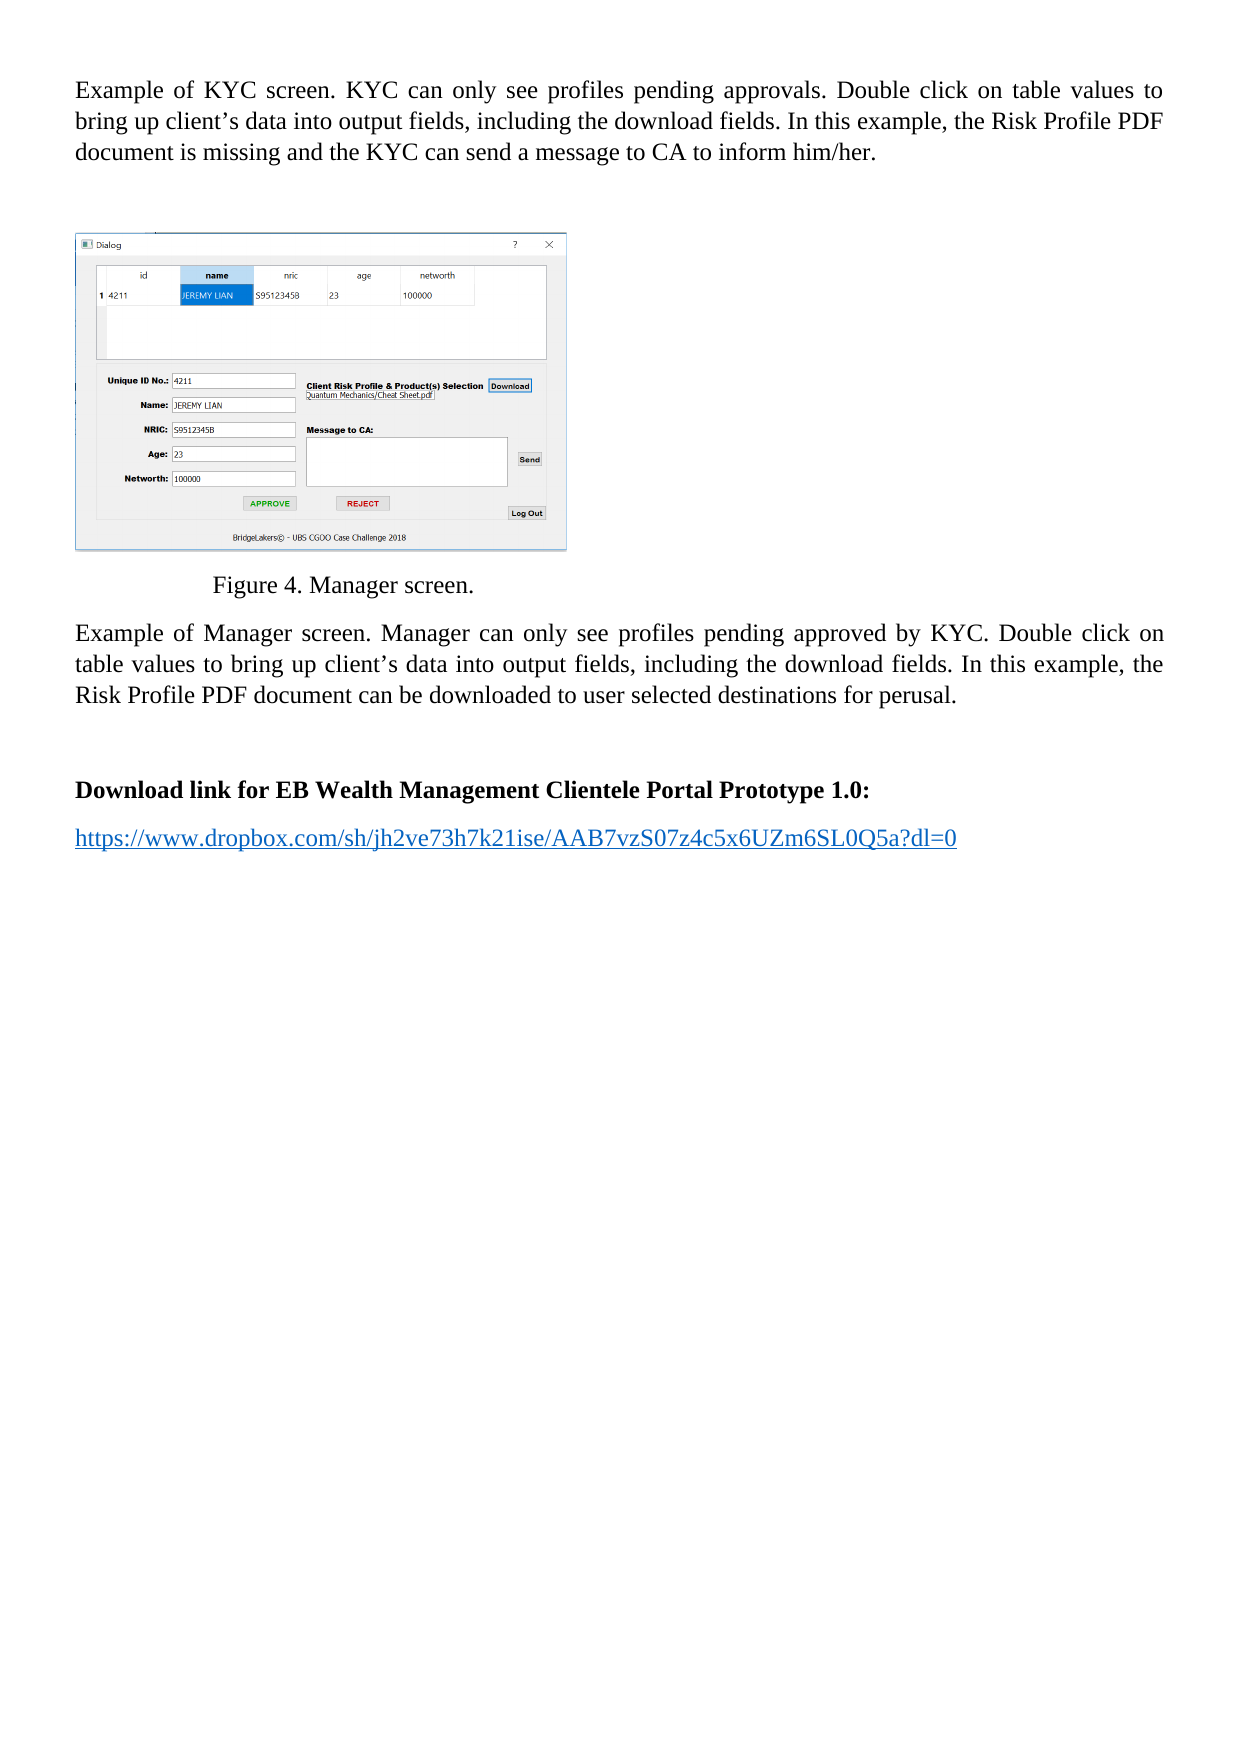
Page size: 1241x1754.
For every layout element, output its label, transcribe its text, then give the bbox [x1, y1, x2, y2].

text https://www.dropbox.com/sh/jh2ve73h7k21ise/AAB7vzS07z4c5x6UZm6SL0Q5a?dl=0 [75, 823, 1165, 852]
text Example of KYC screen. KYC can only see profiles pending approvals. Double click on table values to bring up client’s data into output fields, including the download fields. In this example, the Risk Profile PDF document is missing and the KYC can send a message to CA to inform him/her. [75, 75, 1165, 166]
text Figure 4. Manager screen. [75, 570, 1165, 599]
picture [75, 232, 567, 552]
text Download link for EB Wealth Management Clientele Portal Prototype 1.0: [75, 775, 1165, 804]
text Example of Manager screen. Manager can only see profiles pending approved by KYC. Double click on table values to bring up client’s data into output fields, including the download fields. In this example, the Risk Profile PDF document can be downloaded to user selected destinations for perusal. [75, 618, 1165, 709]
